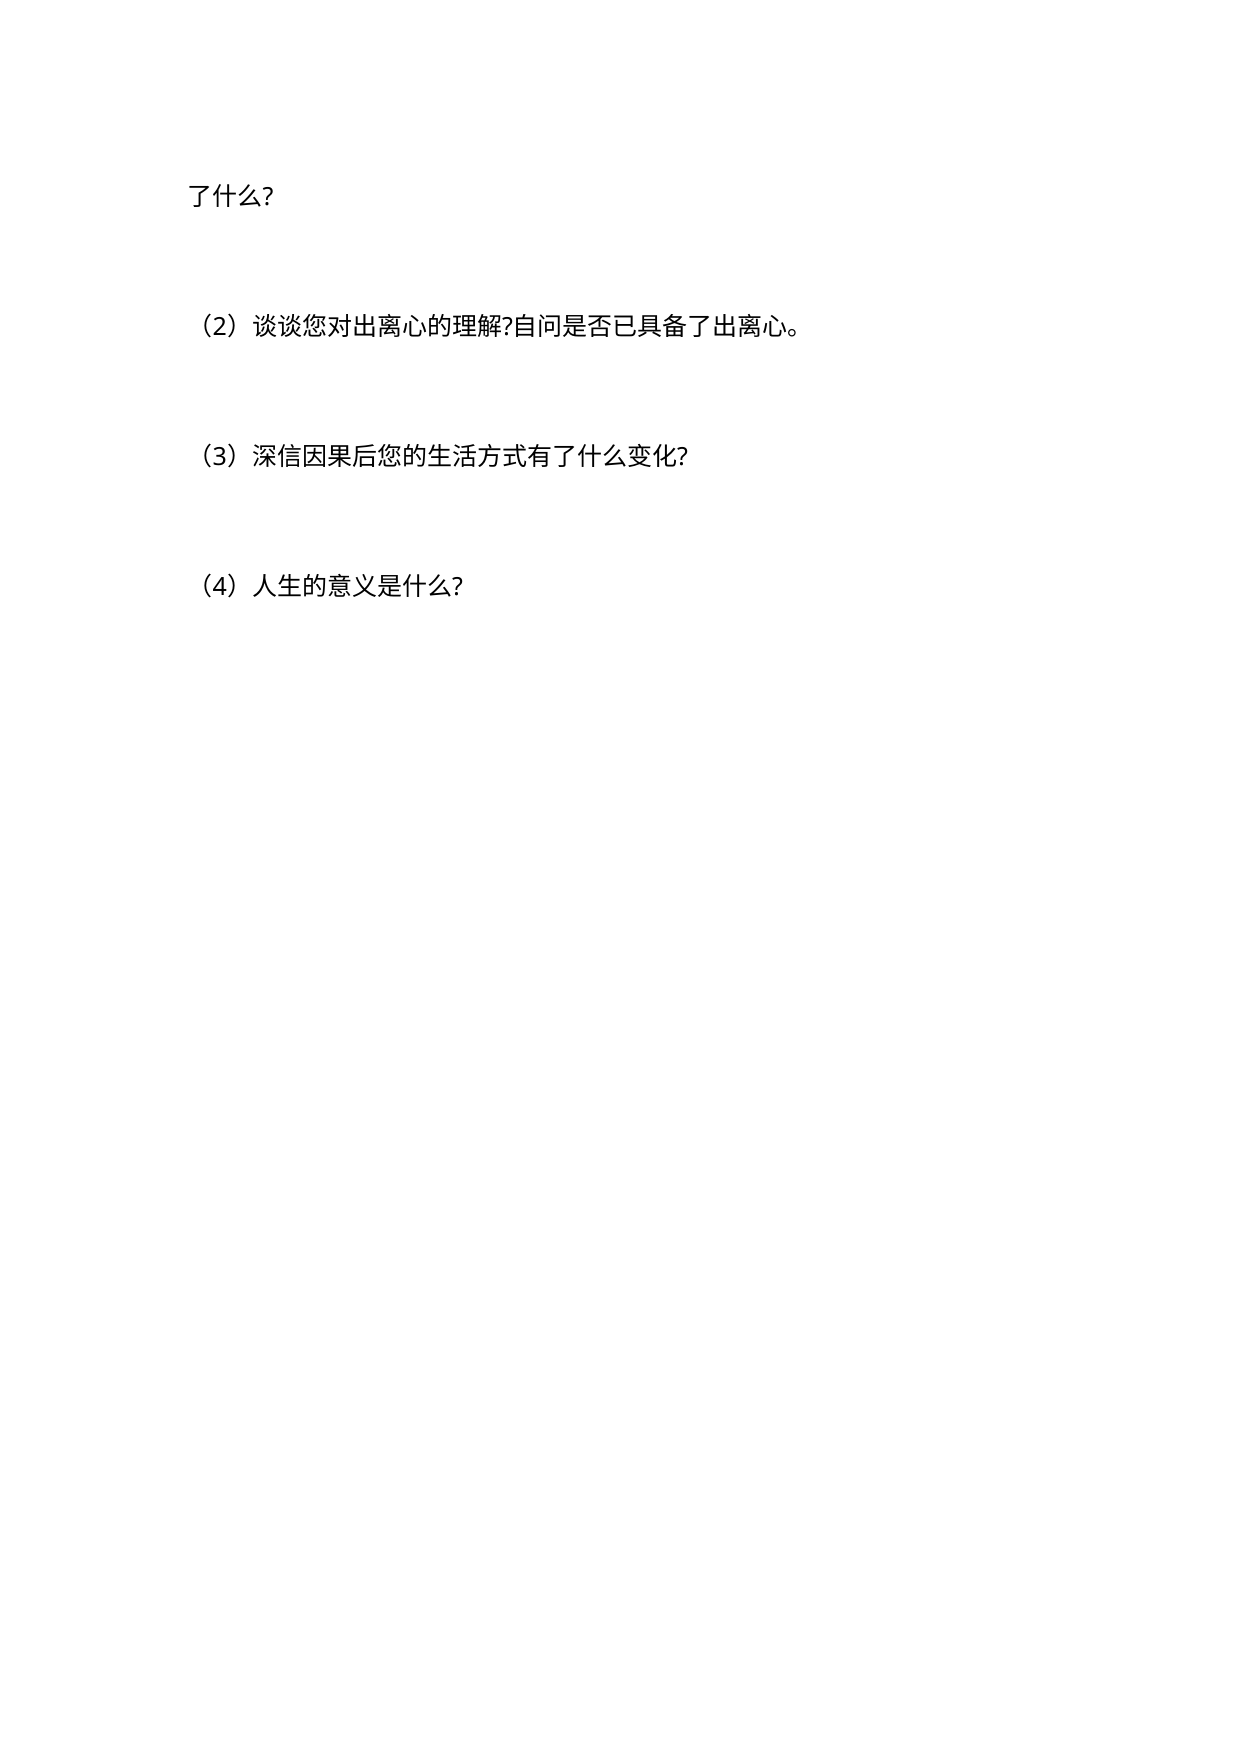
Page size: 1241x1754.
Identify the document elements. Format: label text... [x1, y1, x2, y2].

text （4）人生的意义是什么? [187, 552, 1053, 617]
text （3）深信因果后您的生活方式有了什么变化? [187, 422, 1053, 487]
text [187, 162, 1053, 227]
text （2）谈谈您对出离心的理解?自问是否已具备了出离心。 [187, 292, 1053, 357]
